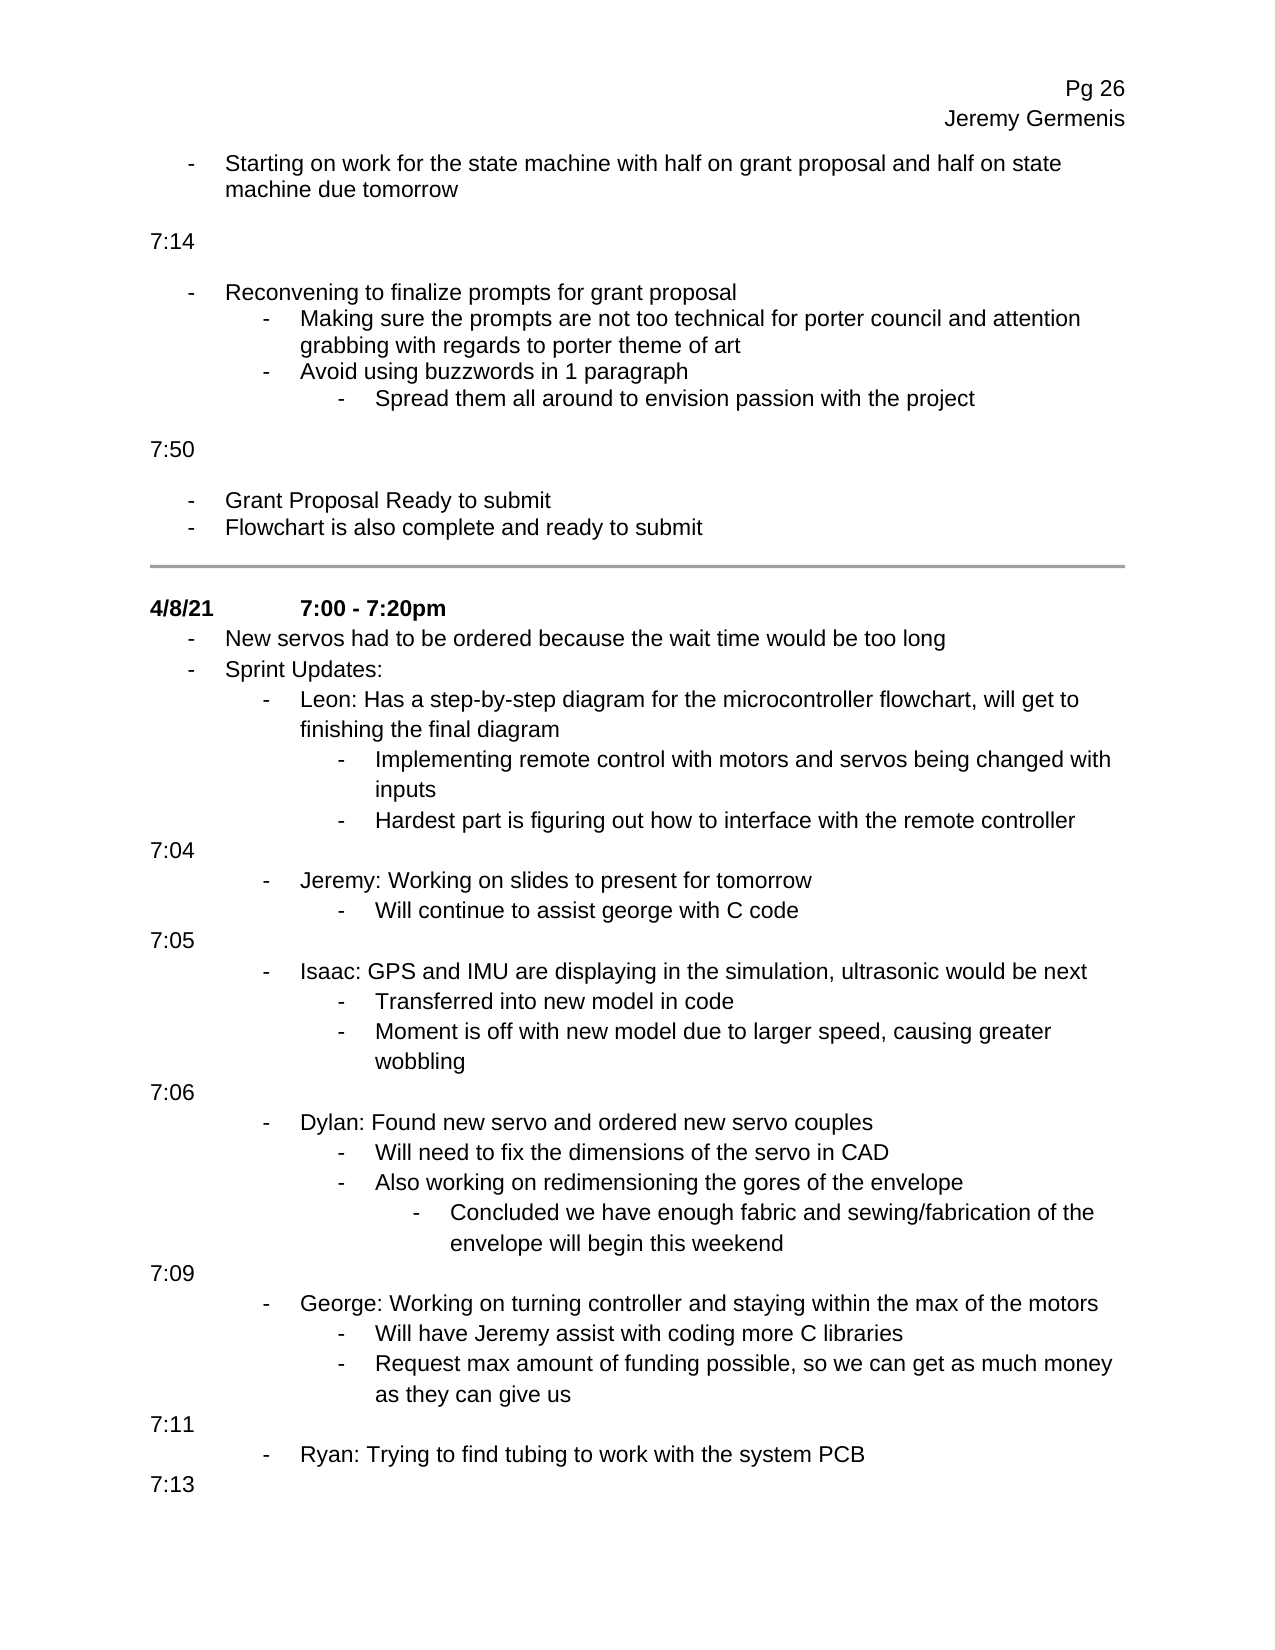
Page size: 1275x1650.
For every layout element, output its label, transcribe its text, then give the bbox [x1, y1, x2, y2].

list Leon: Has a step-by-step diagram for the microcontroller flowchart, will get to finishing the final diagram [262, 686, 1125, 742]
text 7:04 [150, 837, 1125, 863]
text 4/8/21 7:00 - 7:20pm [150, 595, 1125, 621]
list George: Working on turning controller and staying within the max of the motors [262, 1290, 1125, 1316]
text 7:13 [150, 1471, 1125, 1497]
text 7:11 [150, 1411, 1125, 1437]
list Jeremy: Working on slides to present for tomorrow [262, 867, 1125, 893]
list Starting on work for the state machine with half on grant proposal and half on state machine due tomorrow [187, 150, 1125, 203]
list Will have Jeremy assist with coding more C libraries [337, 1320, 1125, 1346]
list Hardest part is figuring out how to interface with the remote controller [337, 807, 1125, 833]
text 7:50 [150, 436, 1125, 462]
text 7:14 [150, 228, 1125, 254]
list Spread them all around to envision passion with the project [337, 384, 1125, 411]
list Dylan: Found new servo and ordered new servo couples [262, 1109, 1125, 1135]
text 7:06 [150, 1078, 1125, 1105]
list Will need to fix the dimensions of the servo in CAD [337, 1139, 1125, 1165]
list Isaac: GPS and IMU are displaying in the simulation, ultrasonic would be next [262, 958, 1125, 984]
list Reconvening to finalize prompts for grant proposal [187, 279, 1125, 305]
list Ryan: Trying to find tubing to work with the system PCB [262, 1441, 1125, 1467]
list New servos had to be ordered because the wait time would be too long [187, 625, 1125, 652]
list Concluded we have enough fabric and sewing/fabrication of the envelope will begin this weekend [412, 1199, 1125, 1256]
list Moment is off with new model due to larger speed, causing greater wobbling [337, 1018, 1125, 1074]
list Will continue to assist george with C code [337, 897, 1125, 923]
list Grant Proposal Ready to submit [187, 487, 1125, 513]
list Request max amount of funding possible, so we can get as much money as they can give us [337, 1350, 1125, 1407]
text 7:09 [150, 1260, 1125, 1286]
list Also working on redimensioning the gores of the envelope [337, 1169, 1125, 1195]
list Implementing remote control with motors and servos being changed with inputs [337, 746, 1125, 803]
list Transferred into new model in code [337, 988, 1125, 1014]
list Avoid using buzzwords in 1 paragraph [262, 358, 1125, 384]
list Sprint Updates: [187, 656, 1125, 682]
list Flowchart is also complete and ready to submit [187, 513, 1125, 540]
list Making sure the prompts are not too technical for porter council and attention grabbing with regards to porter theme of art [262, 305, 1125, 358]
text 7:05 [150, 927, 1125, 954]
